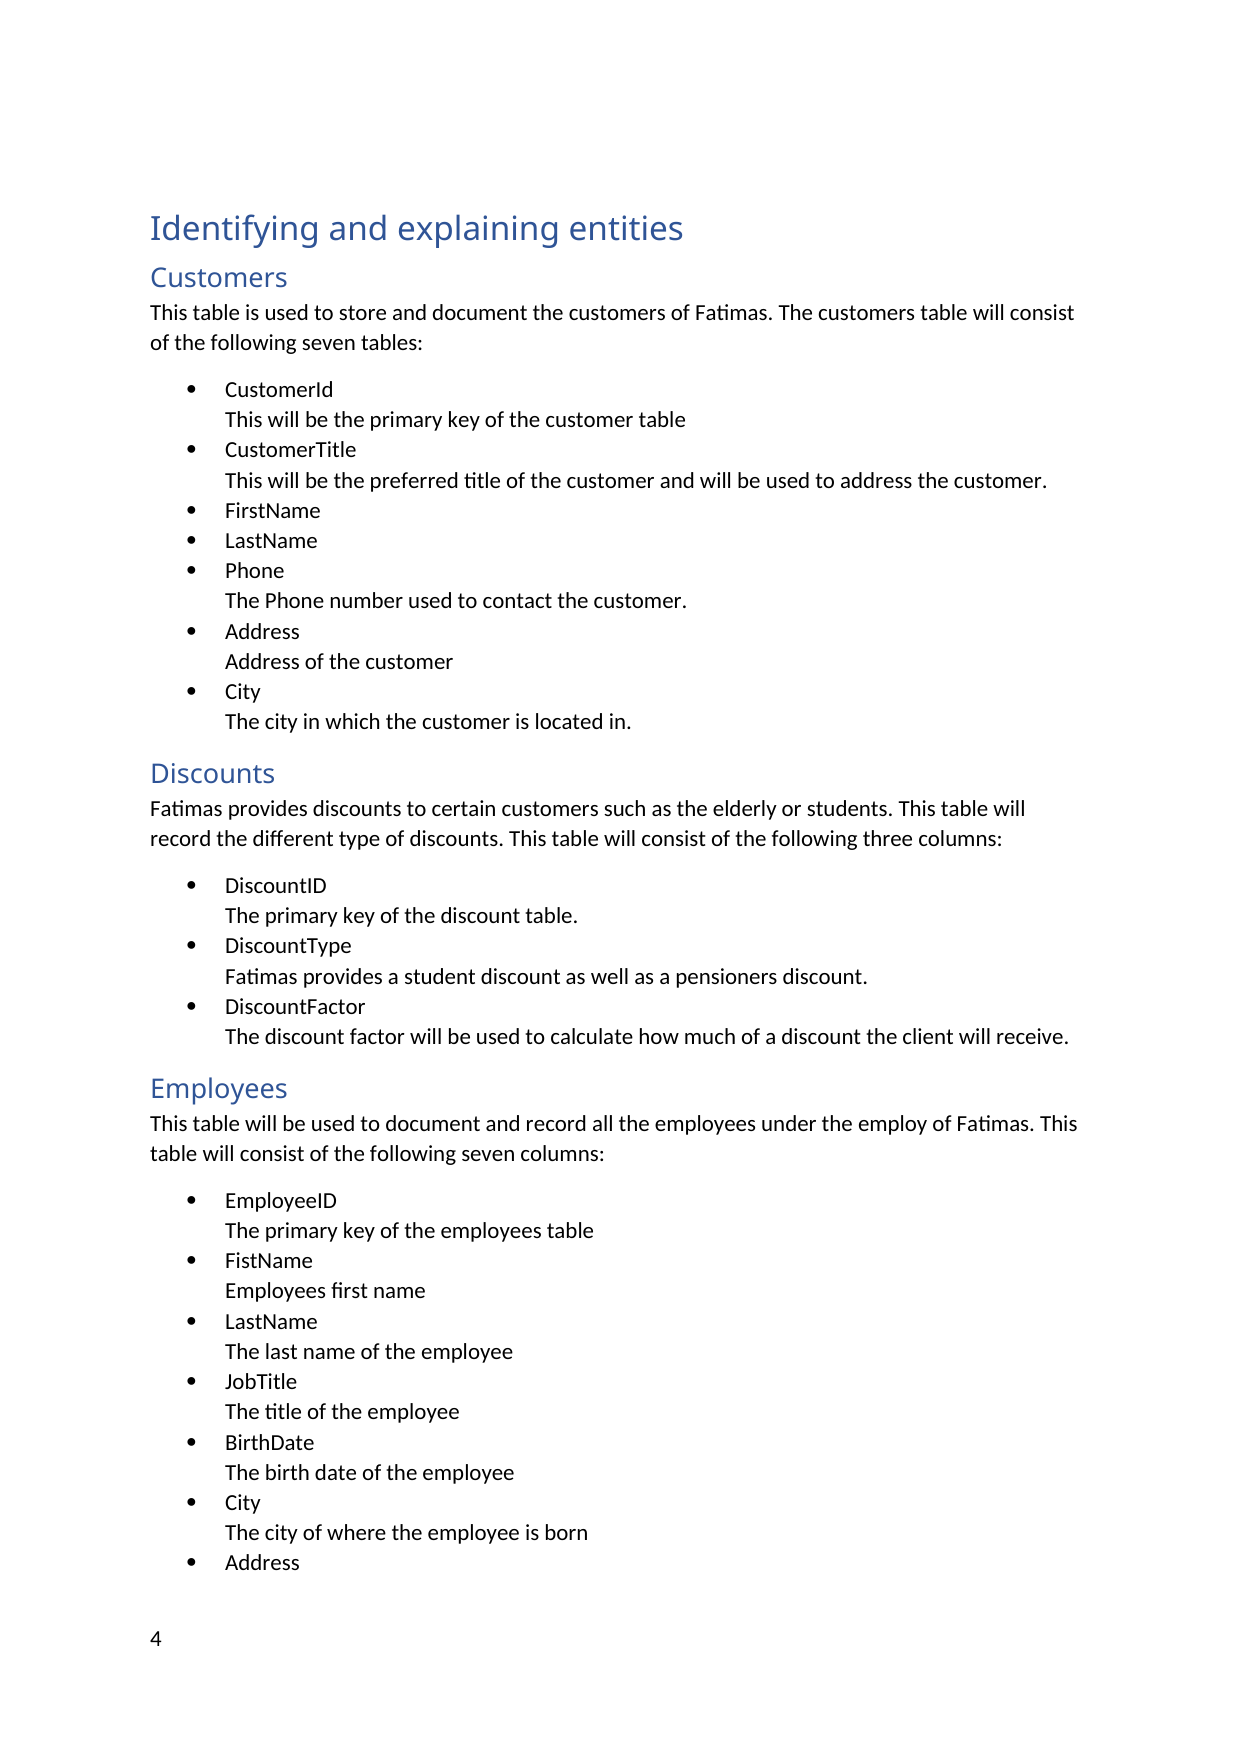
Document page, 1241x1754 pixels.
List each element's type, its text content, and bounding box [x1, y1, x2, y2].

list The discount factor will be used to calculate how much of a discount the client will receive. [225, 1022, 1090, 1050]
list Address of the customer [225, 647, 1090, 675]
text Fatimas provides discounts to certain customers such as the elderly or students. This table will record the different type of discounts. This table will consist of the following three columns: [150, 794, 1090, 852]
list EmployeeID [187, 1186, 1090, 1214]
list FistName [187, 1246, 1090, 1274]
list This will be the preferred title of the customer and will be used to address the customer. [225, 466, 1090, 494]
list Address [187, 617, 1090, 645]
list City [187, 677, 1090, 705]
list Fatimas provides a student discount as well as a pensioners discount. [225, 962, 1090, 990]
list City [187, 1488, 1090, 1516]
list Address [187, 1548, 1090, 1577]
list BirthDate [187, 1428, 1090, 1456]
subtitle Employees [150, 1069, 1090, 1106]
list CustomerId [187, 375, 1090, 403]
list FirstName [187, 496, 1090, 524]
list CustomerTitle [187, 436, 1090, 464]
list The primary key of the discount table. [225, 901, 1090, 929]
subtitle Discounts [150, 754, 1090, 791]
list Phone [187, 556, 1090, 584]
list The city of where the employee is born [225, 1518, 1090, 1546]
list DiscountID [187, 871, 1090, 899]
list The Phone number used to contact the customer. [225, 587, 1090, 615]
list The title of the employee [225, 1397, 1090, 1426]
text This table is used to store and document the customers of Fatimas. The customers table will consist of the following seven tables: [150, 298, 1090, 356]
subtitle Identifying and explaining entities [150, 205, 1090, 251]
list LastName [187, 1307, 1090, 1335]
list DiscountFactor [187, 992, 1090, 1020]
list Employees first name [225, 1277, 1090, 1305]
list The birth date of the employee [225, 1458, 1090, 1486]
list The primary key of the employees table [225, 1216, 1090, 1244]
list LastName [187, 526, 1090, 554]
list The last name of the employee [225, 1337, 1090, 1365]
list DiscountType [187, 932, 1090, 960]
list This will be the primary key of the customer table [225, 405, 1090, 433]
list JobTitle [187, 1367, 1090, 1395]
text This table will be used to document and record all the employees under the employ of Fatimas. This table will consist of the following seven columns: [150, 1109, 1090, 1167]
subtitle Customers [150, 258, 1090, 295]
list The city in which the customer is located in. [225, 707, 1090, 736]
